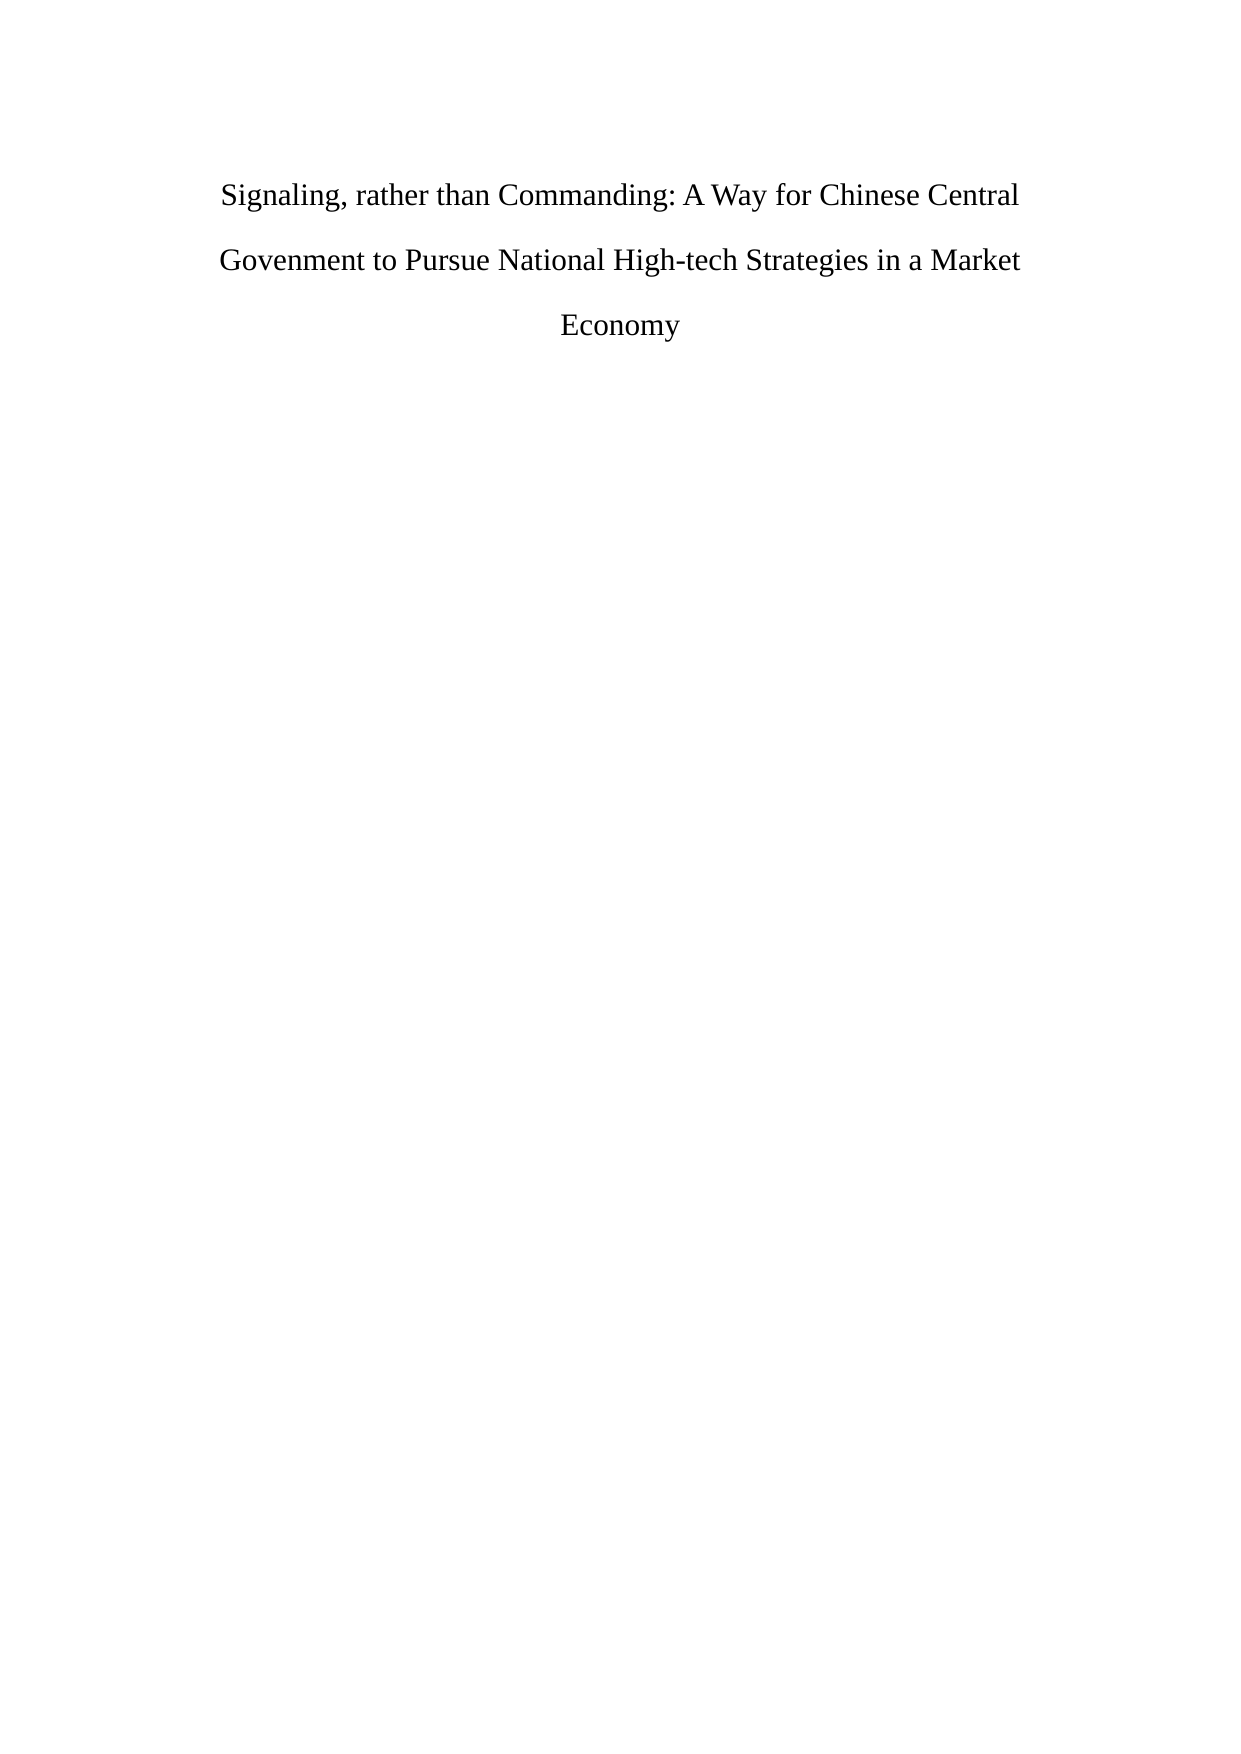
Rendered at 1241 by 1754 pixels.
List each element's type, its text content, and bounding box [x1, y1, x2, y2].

text Signaling, rather than Commanding: A Way for Chinese Central Govenment to Pursue National High-tech Strategies in a Market Economy [187, 162, 1053, 357]
